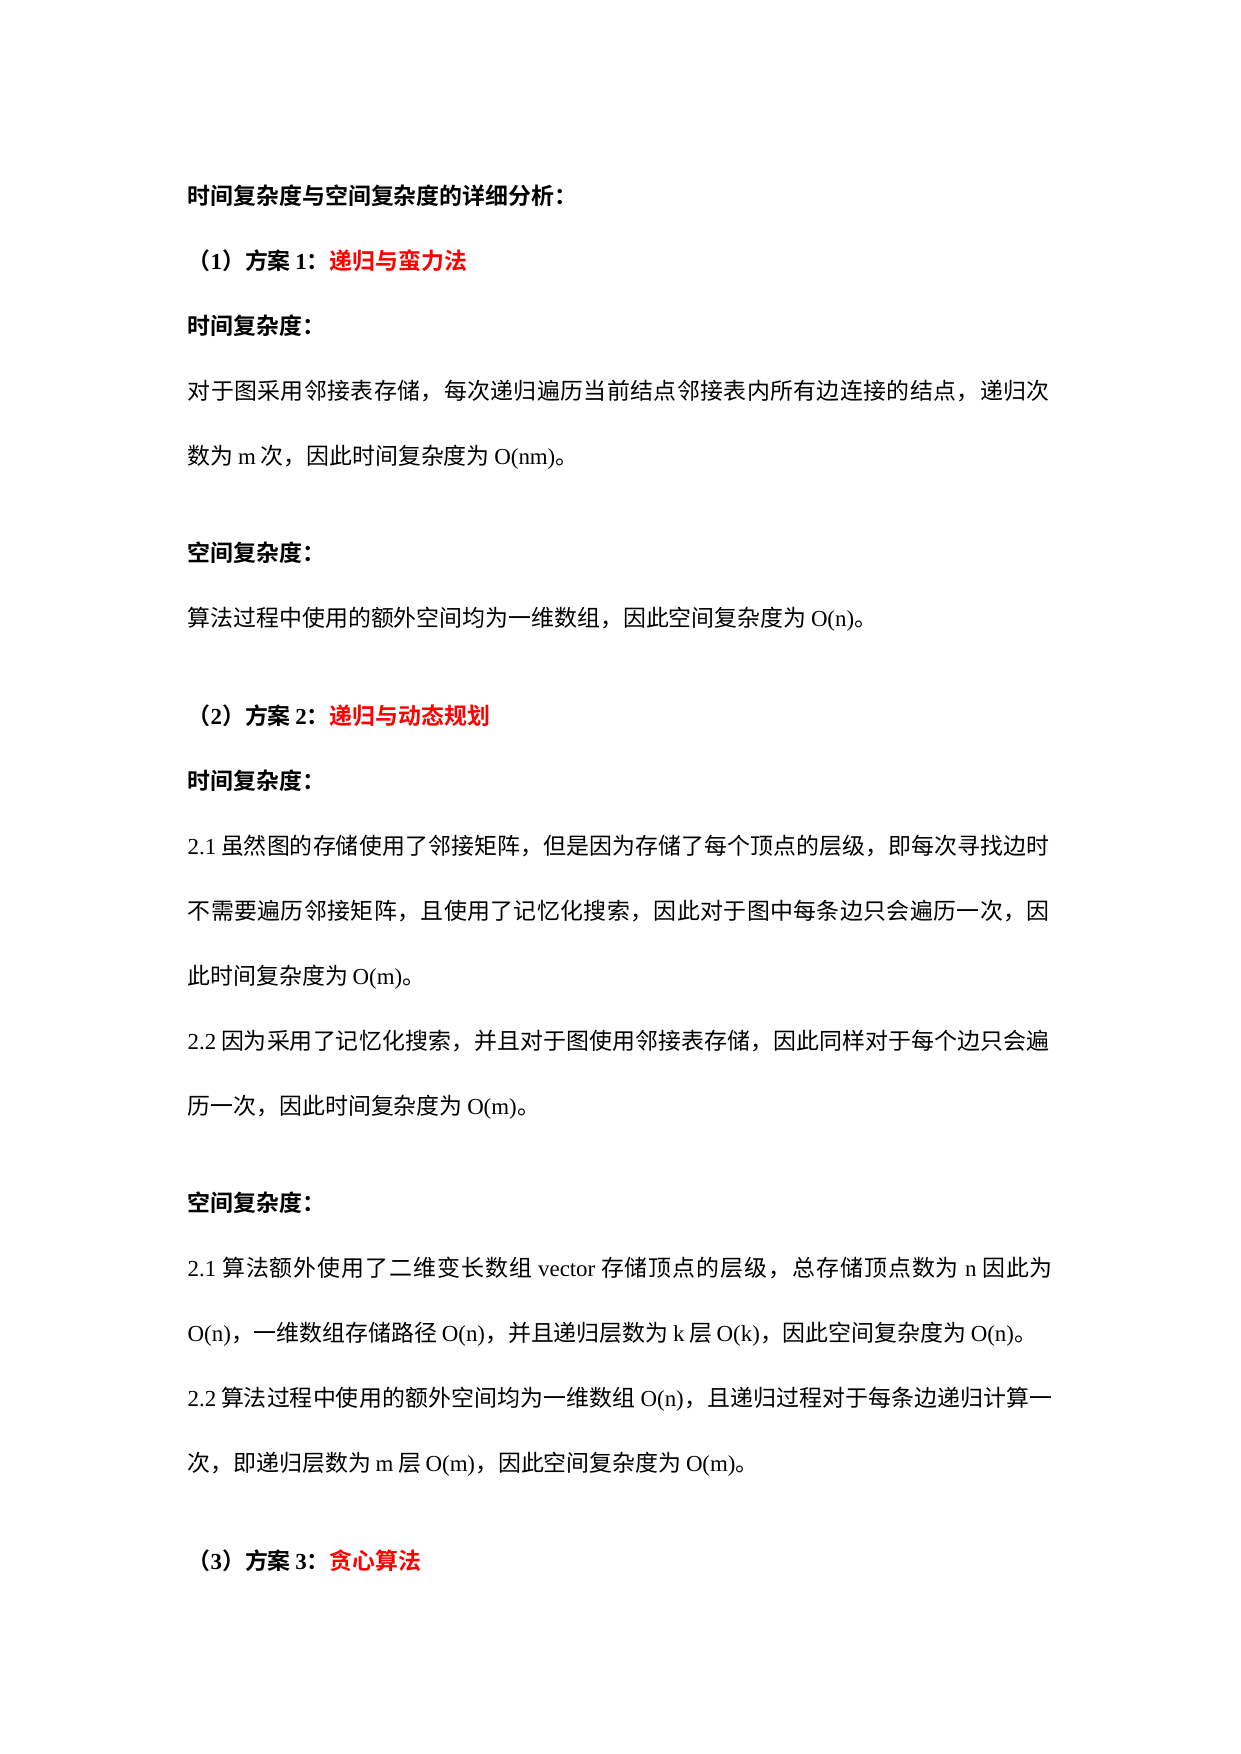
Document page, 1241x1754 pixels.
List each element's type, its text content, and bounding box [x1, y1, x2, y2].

text 时间复杂度： [187, 292, 1053, 357]
text 2.2算法过程中使用的额外空间均为一维数组O(n)，且递归过程对于每条边递归计算一次，即递归层数为m层O(m)，因此空间复杂度为O(m)。 [187, 1364, 1053, 1494]
text （2）方案2：递归与动态规划 [187, 682, 1053, 747]
text （1）方案1：递归与蛮力法 [187, 227, 1053, 292]
text 时间复杂度与空间复杂度的详细分析： [187, 162, 1053, 227]
text 2.2因为采用了记忆化搜索，并且对于图使用邻接表存储，因此同样对于每个边只会遍历一次，因此时间复杂度为O(m)。 [187, 1007, 1053, 1137]
text 算法过程中使用的额外空间均为一维数组，因此空间复杂度为O(n)。 [187, 584, 1053, 649]
text 2.1虽然图的存储使用了邻接矩阵，但是因为存储了每个顶点的层级，即每次寻找边时不需要遍历邻接矩阵，且使用了记忆化搜索，因此对于图中每条边只会遍历一次，因此时间复杂度为O(m)。 [187, 812, 1053, 1007]
text （3）方案3：贪心算法 [187, 1527, 1053, 1592]
text 对于图采用邻接表存储，每次递归遍历当前结点邻接表内所有边连接的结点，递归次数为m次，因此时间复杂度为O(nm)。 [187, 357, 1053, 487]
text 空间复杂度： [187, 1169, 1053, 1234]
text 时间复杂度： [187, 747, 1053, 812]
text 2.1算法额外使用了二维变长数组vector存储顶点的层级，总存储顶点数为n因此为O(n)，一维数组存储路径O(n)，并且递归层数为k层O(k)，因此空间复杂度为O(n)。 [187, 1234, 1053, 1364]
text 空间复杂度： [187, 519, 1053, 584]
